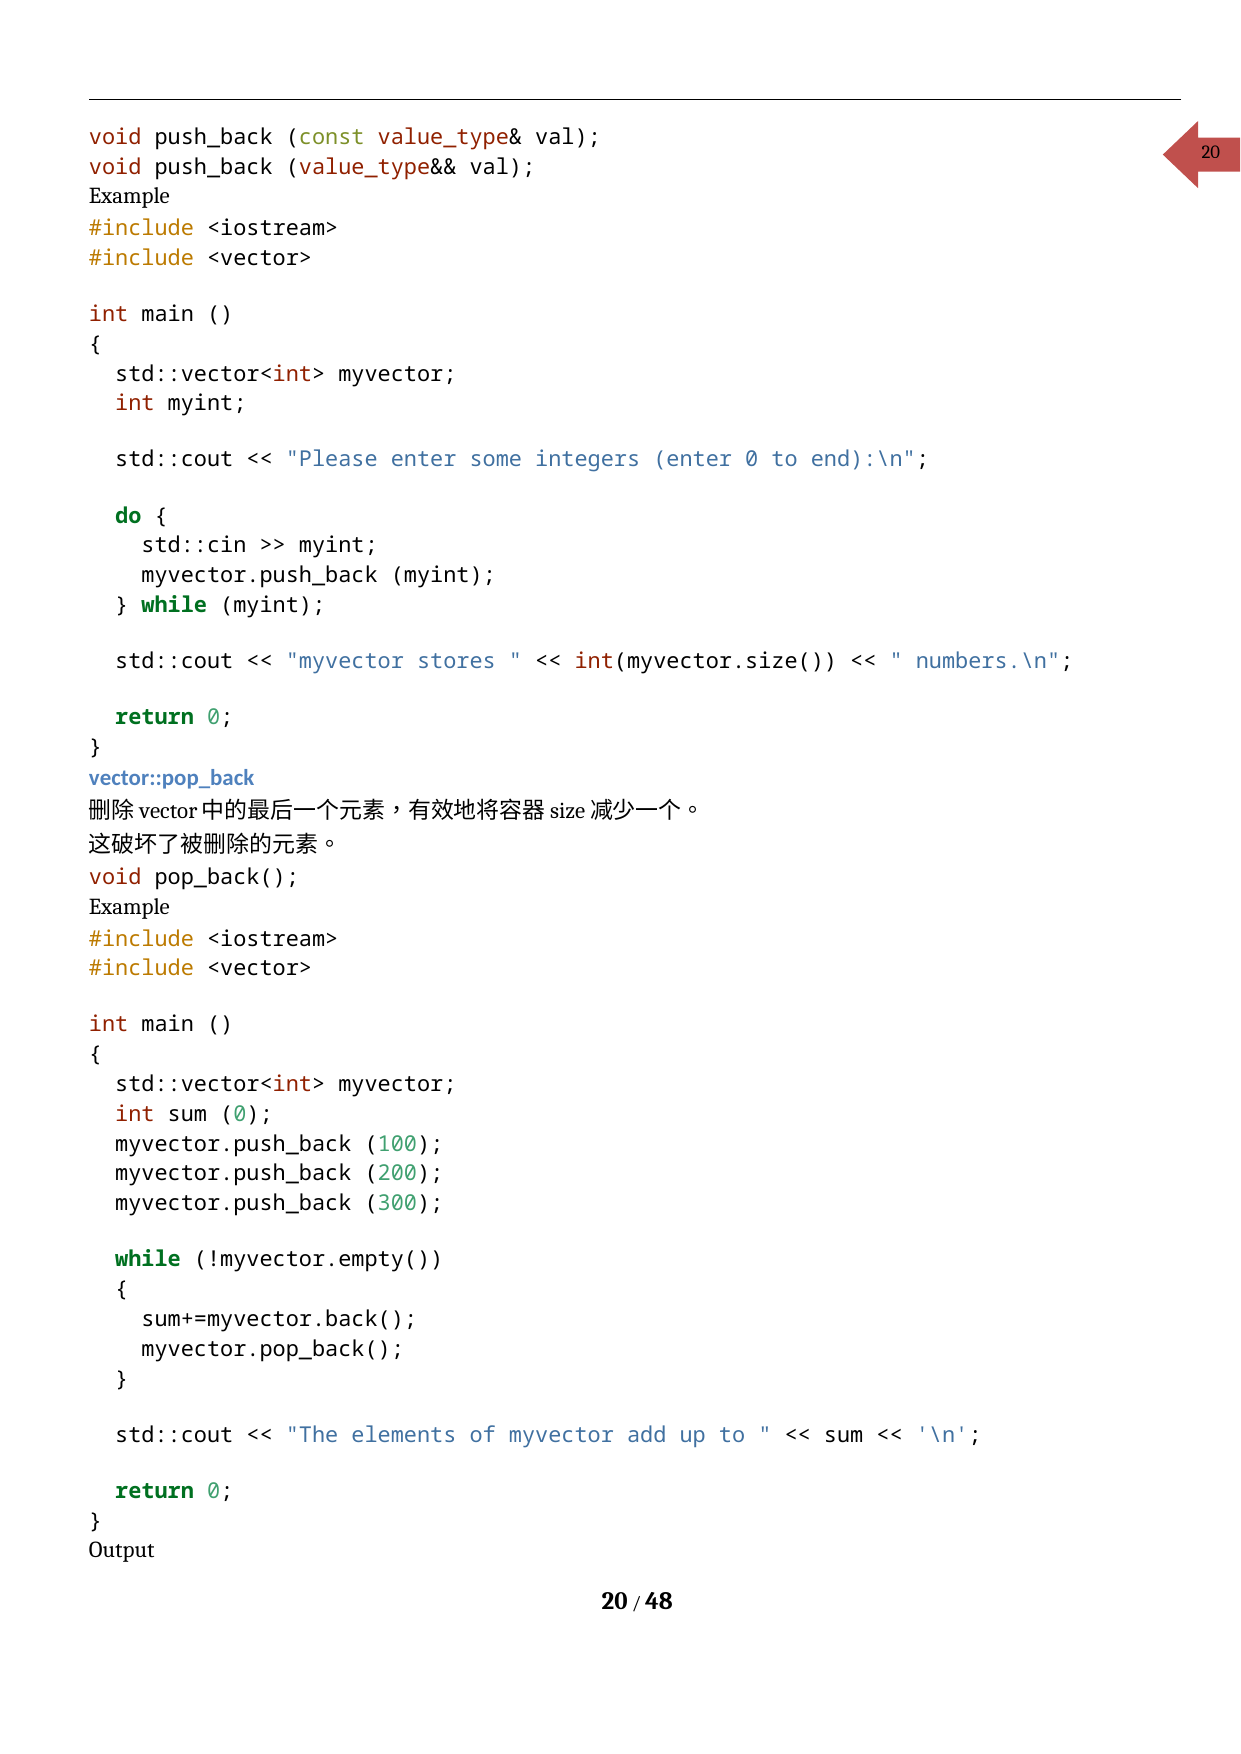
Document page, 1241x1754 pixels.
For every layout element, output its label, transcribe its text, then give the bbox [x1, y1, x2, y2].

text 这破坏了被删除的元素。 [89, 828, 1181, 859]
text void push_back (const value_type& val); void push_back (value_type&& val); [89, 121, 1181, 181]
text void pop_back(); [89, 861, 1181, 891]
text 删除vector中的最后一个元素，有效地将容器size减少一个。 [89, 794, 1181, 825]
text #include <iostream> #include <vector> int main () { std::vector<int> myvector; int sum (0); myvector.push_back (100); myvector.push_back (200); myvector.push_back (300); while (!myvector.empty()) { sum+=myvector.back(); myvector.pop_back(); } std::cout << "The elements of myvector add up to " << sum << '\n'; return 0; } [89, 922, 1181, 1534]
text #include <iostream> #include <vector> int main () { std::vector<int> myvector; int myint; std::cout << "Please enter some integers (enter 0 to end):\n"; do { std::cin >> myint; myvector.push_back (myint); } while (myint); std::cout << "myvector stores " << int(myvector.size()) << " numbers.\n"; return 0; } [89, 212, 1181, 761]
text Output [89, 1537, 1181, 1563]
subtitle vector::pop_back [89, 763, 1181, 791]
text Example [89, 894, 1181, 920]
text Example [89, 183, 1181, 209]
